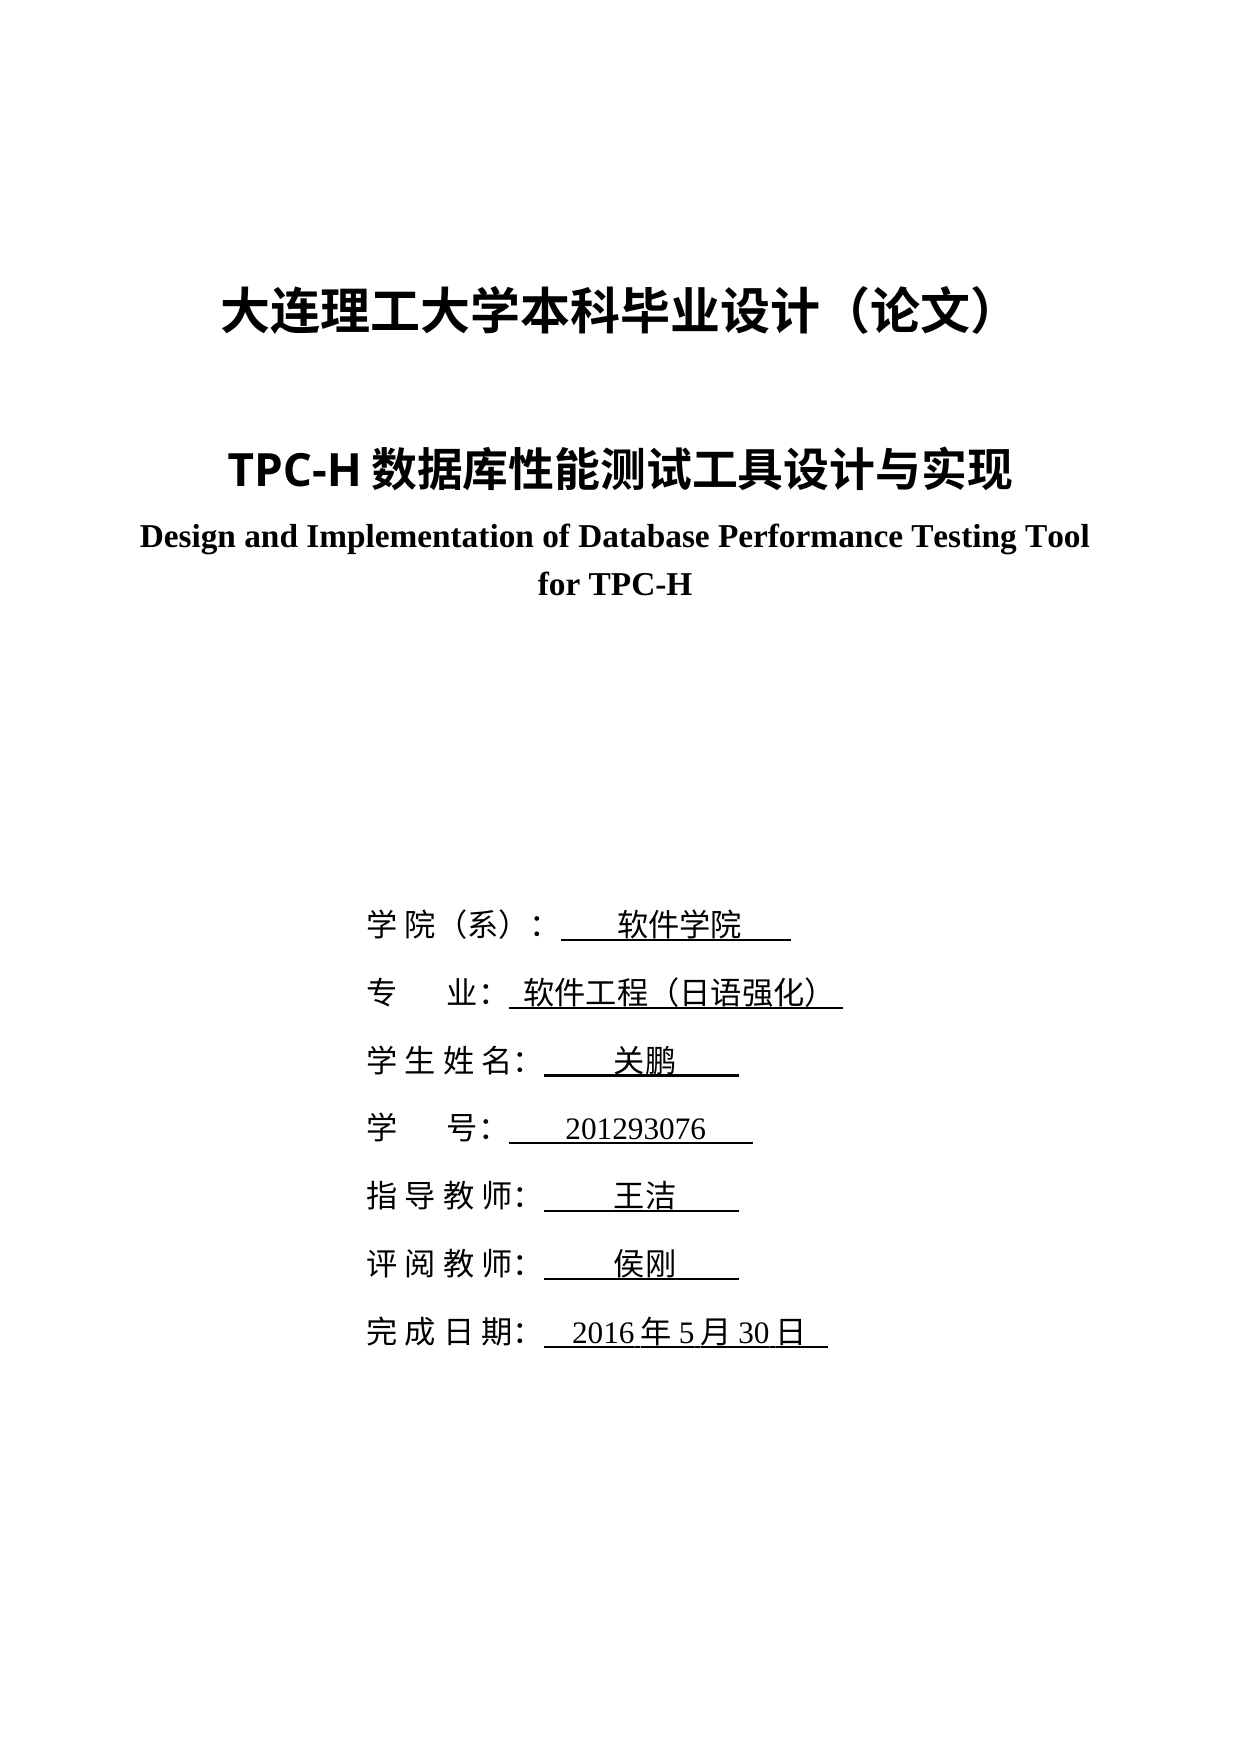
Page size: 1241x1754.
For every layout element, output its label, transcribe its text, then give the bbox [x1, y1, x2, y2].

text 评 阅 教 师： 侯刚 [148, 1239, 1092, 1284]
text 专 业： 软件工程（日语强化） [148, 968, 1092, 1013]
text 指 导 教 师： 王洁 [148, 1171, 1092, 1217]
text 学 院（系）： 软件学院 [148, 900, 1092, 945]
text 大连理工大学本科毕业设计（论文） [148, 271, 1092, 344]
text 学 生 姓 名： 关鹏 [148, 1036, 1092, 1081]
text TPC-H数据库性能测试工具设计与实现 [148, 434, 1092, 500]
text Design and Implementation of Database Performance Testing Tool for TPC-H [123, 517, 1106, 603]
text 完 成 日 期： 2016年 5月30日 [148, 1307, 1092, 1352]
text 学 号： 201293076 [148, 1103, 1092, 1149]
